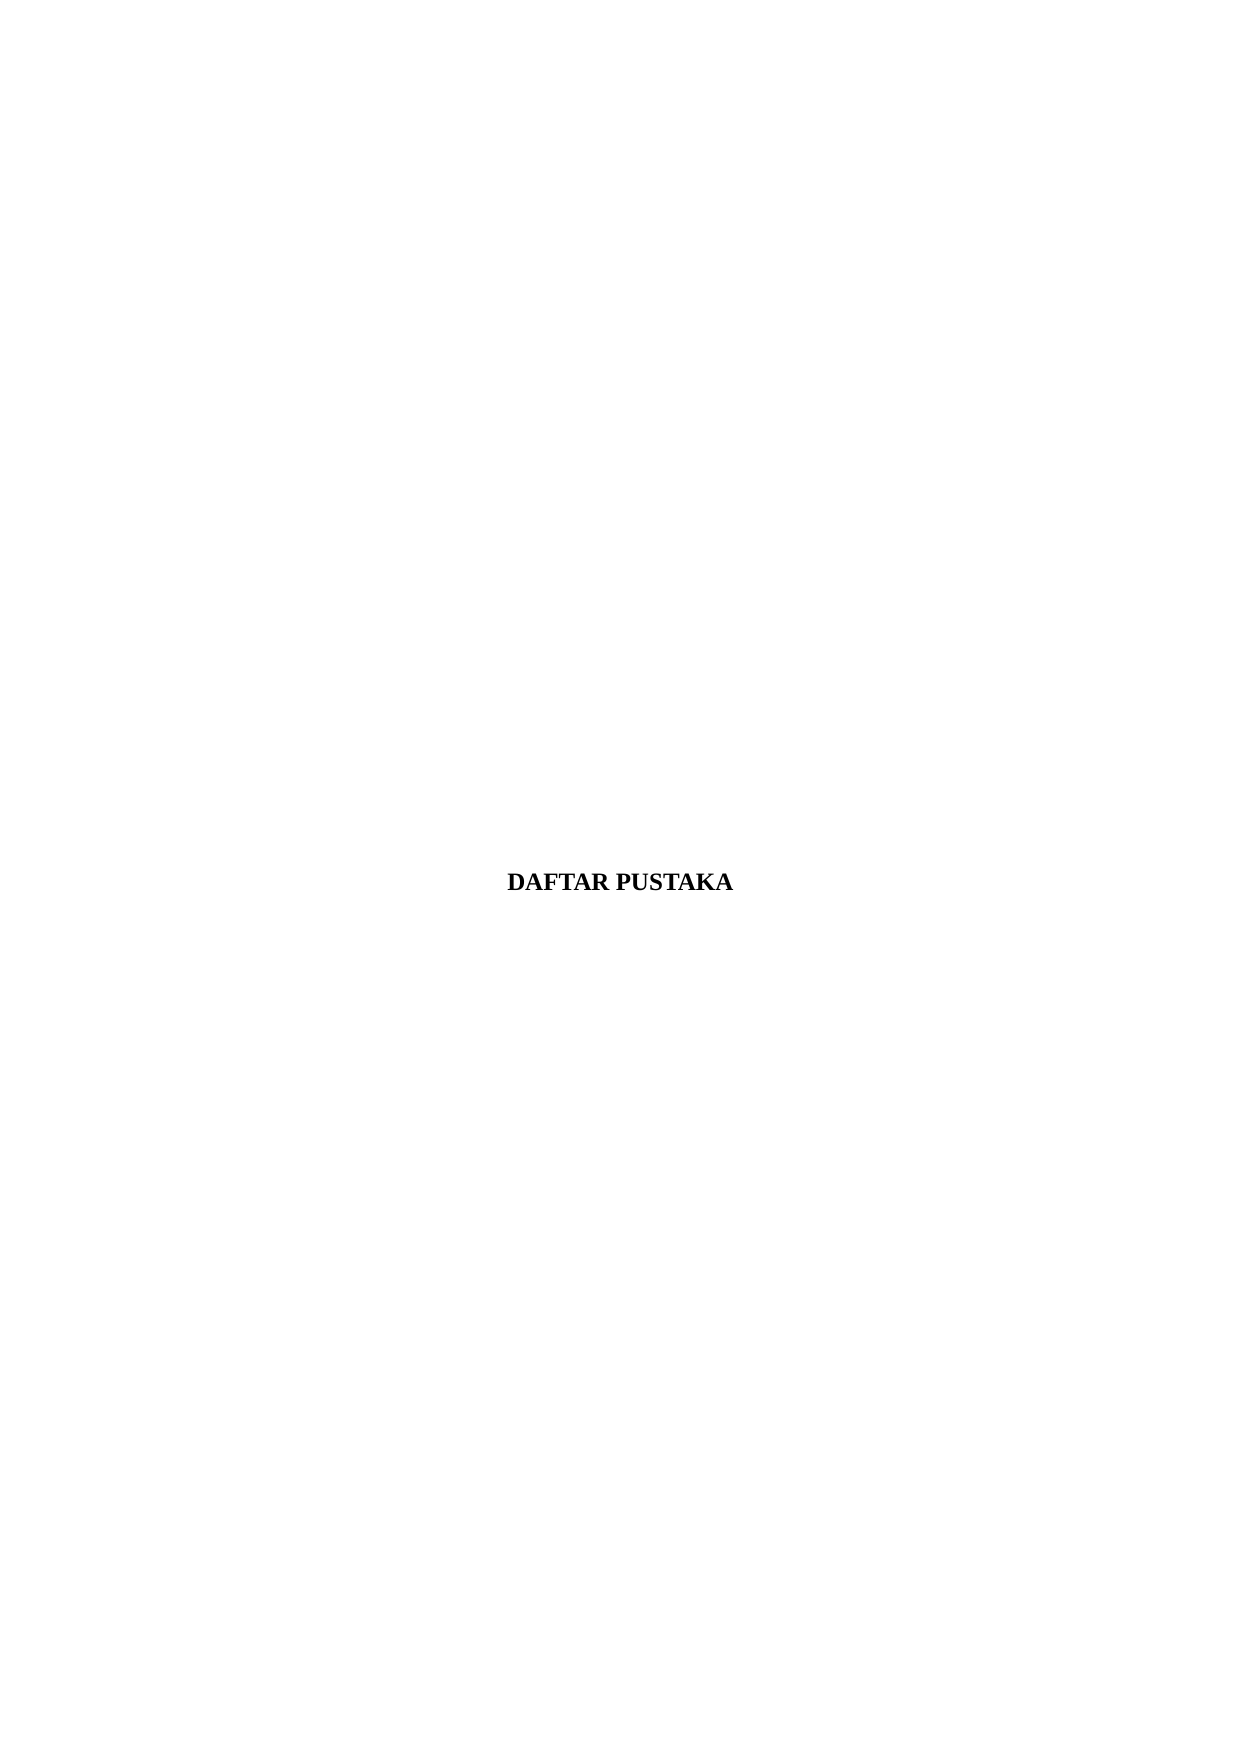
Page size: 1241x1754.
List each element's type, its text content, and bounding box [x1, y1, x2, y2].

text DAFTAR PUSTAKA [150, 867, 1090, 896]
